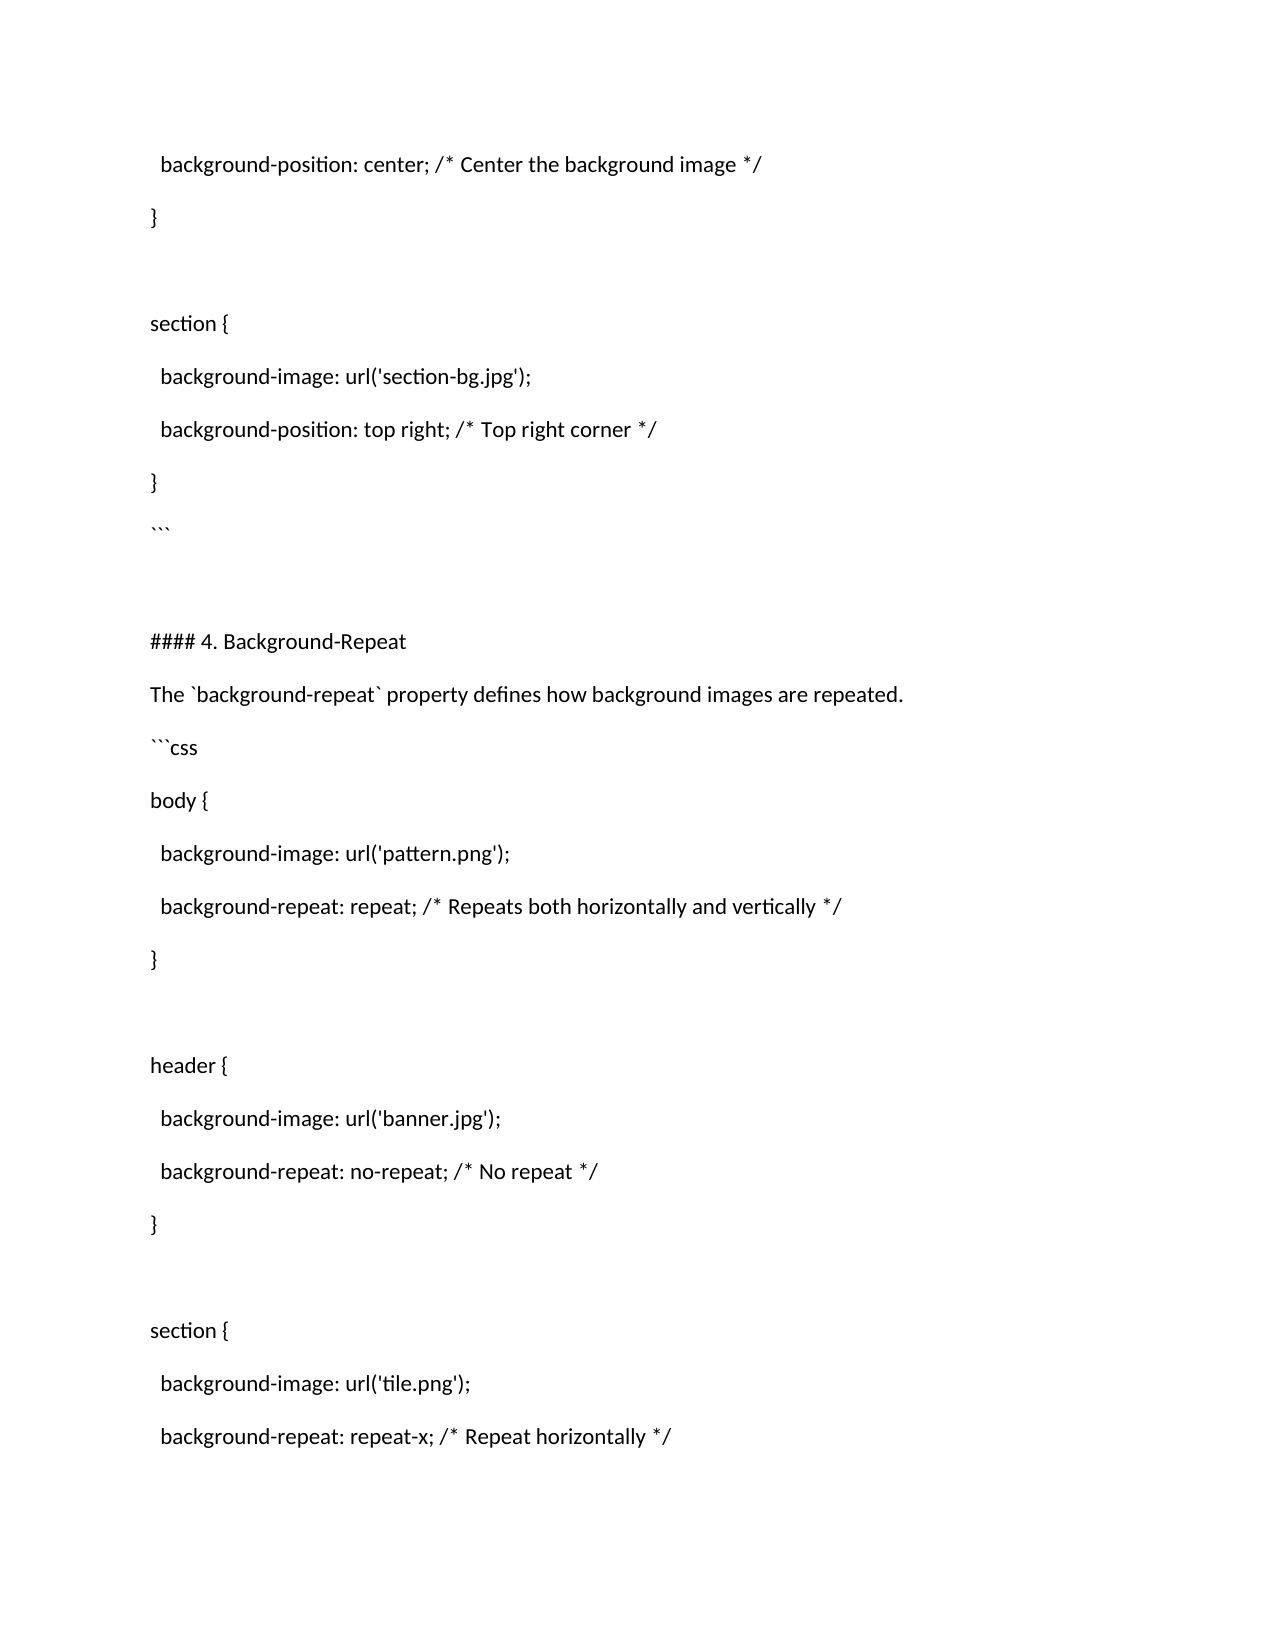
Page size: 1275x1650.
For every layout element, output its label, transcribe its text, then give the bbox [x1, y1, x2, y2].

text background-image: url('tile.png'); [150, 1369, 1125, 1397]
text section { [150, 309, 1125, 337]
text section { [150, 1316, 1125, 1344]
text body { [150, 786, 1125, 814]
text header { [150, 1051, 1125, 1079]
text background-image: url('banner.jpg'); [150, 1104, 1125, 1132]
text #### 4. Background-Repeat [150, 627, 1125, 655]
text background-position: center; /* Center the background image */ [150, 150, 1125, 178]
text } [150, 945, 1125, 973]
text background-repeat: repeat-x; /* Repeat horizontally */ [150, 1422, 1125, 1451]
text background-repeat: repeat; /* Repeats both horizontally and vertically */ [150, 892, 1125, 920]
text } [150, 203, 1125, 231]
text background-image: url('section-bg.jpg'); [150, 362, 1125, 390]
text The `background-repeat` property defines how background images are repeated. [150, 680, 1125, 708]
text ```css [150, 733, 1125, 761]
text background-image: url('pattern.png'); [150, 839, 1125, 867]
text background-repeat: no-repeat; /* No repeat */ [150, 1157, 1125, 1185]
text ``` [150, 521, 1125, 549]
text } [150, 1210, 1125, 1238]
text background-position: top right; /* Top right corner */ [150, 415, 1125, 443]
text } [150, 468, 1125, 496]
